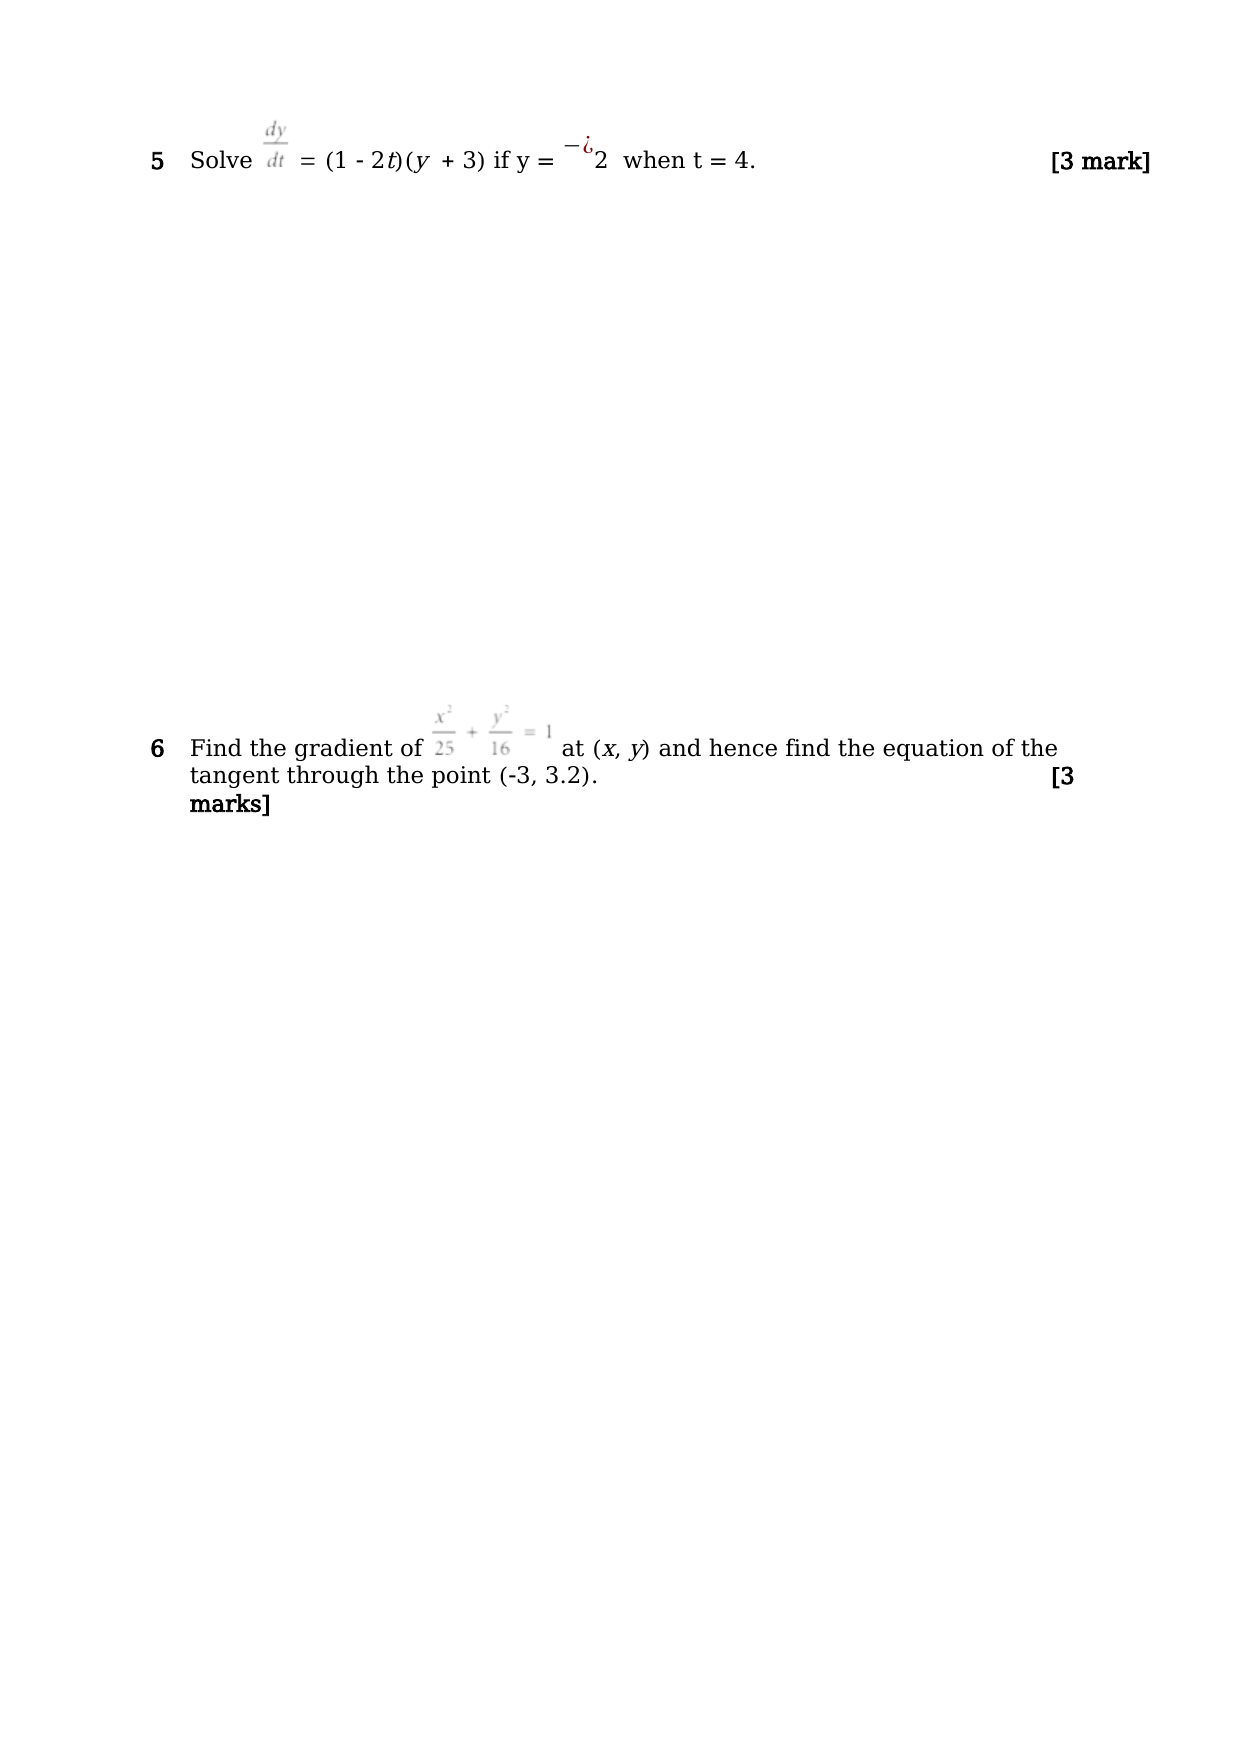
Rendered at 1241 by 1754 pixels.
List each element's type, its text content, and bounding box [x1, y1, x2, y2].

text 6 Find the gradient of at (x, y) and hence find the equation of the tangent through the point (3, 3.2). [3 marks] [150, 700, 1152, 816]
text 5 Solve (1 2t)(y 3) if y = 2 when t = 4. [3 mark] [150, 116, 1152, 174]
